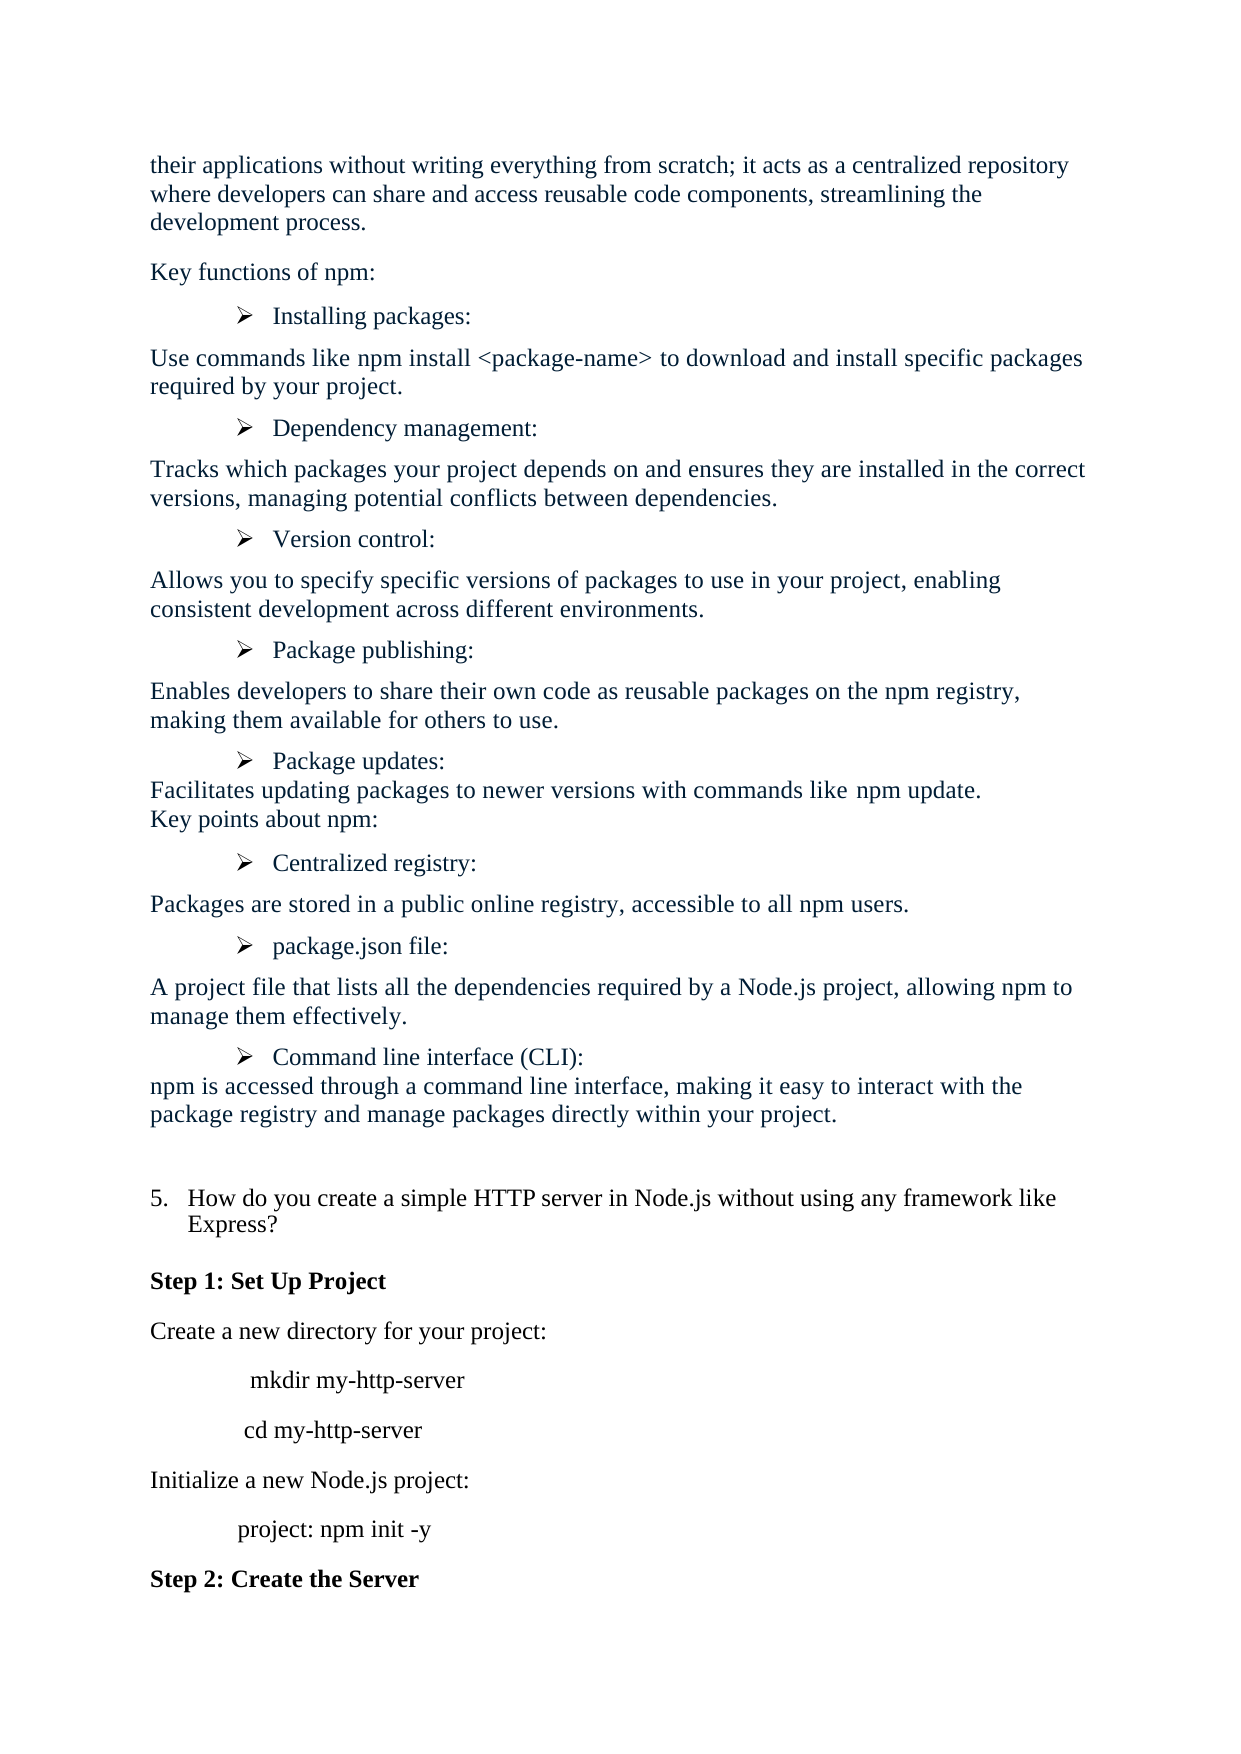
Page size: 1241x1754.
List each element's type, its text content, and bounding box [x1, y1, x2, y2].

text Step 2: Create the Server [150, 1564, 1090, 1593]
text Allows you to specify specific versions of packages to use in your project, enabling consistent development across different environments. [150, 565, 1090, 623]
text A project file that lists all the dependencies required by a Node.js project, allowing npm to manage them effectively. [150, 972, 1090, 1029]
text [150, 150, 1090, 236]
list Version control: [235, 524, 1090, 553]
text Key functions of npm: [150, 257, 1090, 286]
list Package updates: [235, 746, 1090, 775]
text project: npm init -y [150, 1514, 1090, 1543]
text cd my-http-server [150, 1415, 1090, 1444]
list How do you create a simple HTTP server in Node.js without using any framework like Express? [150, 1186, 1090, 1238]
text Packages are stored in a public online registry, accessible to all npm users. [150, 889, 1090, 918]
list package.json file: [235, 931, 1090, 959]
list Dependency management: [235, 413, 1090, 441]
text npm is accessed through a command line interface, making it easy to interact with the package registry and manage packages directly within your project. [150, 1071, 1090, 1128]
text Facilitates updating packages to newer versions with commands like npm update. [150, 775, 1090, 804]
text Step 1: Set Up Project [150, 1266, 1090, 1295]
text Create a new directory for your project: [150, 1316, 1090, 1345]
text mkdir my-http-server [150, 1366, 1090, 1394]
text Enables developers to share their own code as reusable packages on the npm registry, making them available for others to use. [150, 676, 1090, 734]
text Initialize a new Node.js project: [150, 1465, 1090, 1493]
list Installing packages: [235, 301, 1090, 330]
text Tracks which packages your project depends on and ensures they are installed in the correct versions, managing potential conflicts between dependencies. [150, 454, 1090, 511]
text Use commands like npm install <package-name> to download and install specific packages required by your project. [150, 343, 1090, 400]
list Package publishing: [235, 635, 1090, 664]
list Centralized registry: [235, 848, 1090, 877]
text Key points about npm: [150, 804, 1090, 833]
list Command line interface (CLI): [235, 1042, 1090, 1071]
